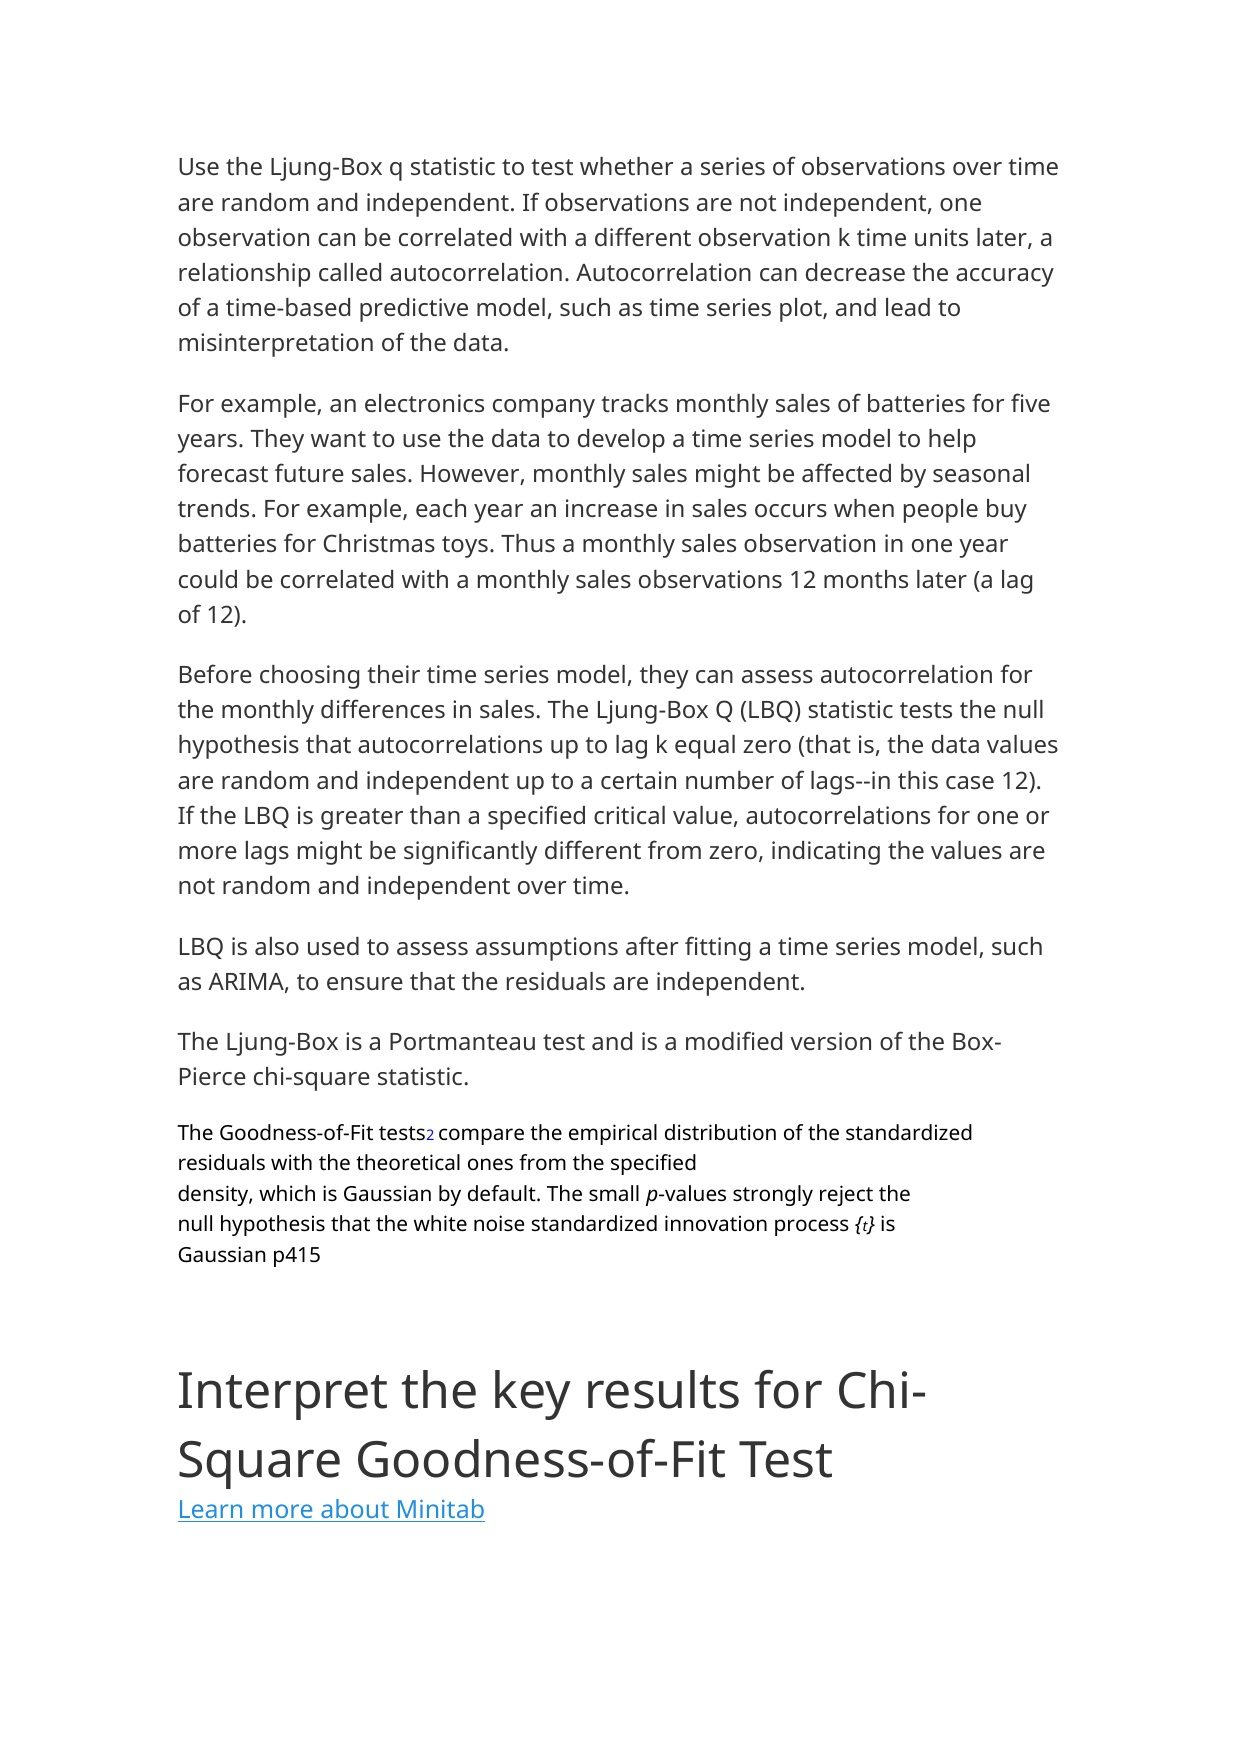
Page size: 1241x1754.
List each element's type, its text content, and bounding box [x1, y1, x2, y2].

text LBQ is also used to assess assumptions after fitting a time series model, such as ARIMA, to ensure that the residuals are independent. [177, 927, 1063, 997]
text Learn more about Minitab [177, 1492, 1063, 1526]
text Interpret the key results for Chi-Square Goodness-of-Fit Test [177, 1356, 1013, 1492]
text The Ljung-Box is a Portmanteau test and is a modified version of the Box-Pierce chi-square statistic. [177, 1022, 1063, 1093]
text The Goodness-of-Fit tests2 compare the empirical distribution of the standardized residuals with the theoretical ones from the specified density, which is Gaussian by default. The small p-values strongly reject the null hypothesis that the white noise standardized innovation process {t} is Gaussian p415 [177, 1118, 1063, 1268]
text Use the Ljung-Box q statistic to test whether a series of observations over time are random and independent. If observations are not independent, one observation can be correlated with a different observation k time units later, a relationship called autocorrelation. Autocorrelation can decrease the accuracy of a time-based predictive model, such as time series plot, and lead to misinterpretation of the data. [177, 148, 1063, 359]
text Before choosing their time series model, they can assess autocorrelation for the monthly differences in sales. The Ljung-Box Q (LBQ) statistic tests the null hypothesis that autocorrelations up to lag k equal zero (that is, the data values are random and independent up to a certain number of lags--in this case 12). If the LBQ is greater than a specified critical value, autocorrelations for one or more lags might be significantly different from zero, indicating the values are not random and independent over time. [177, 655, 1063, 902]
